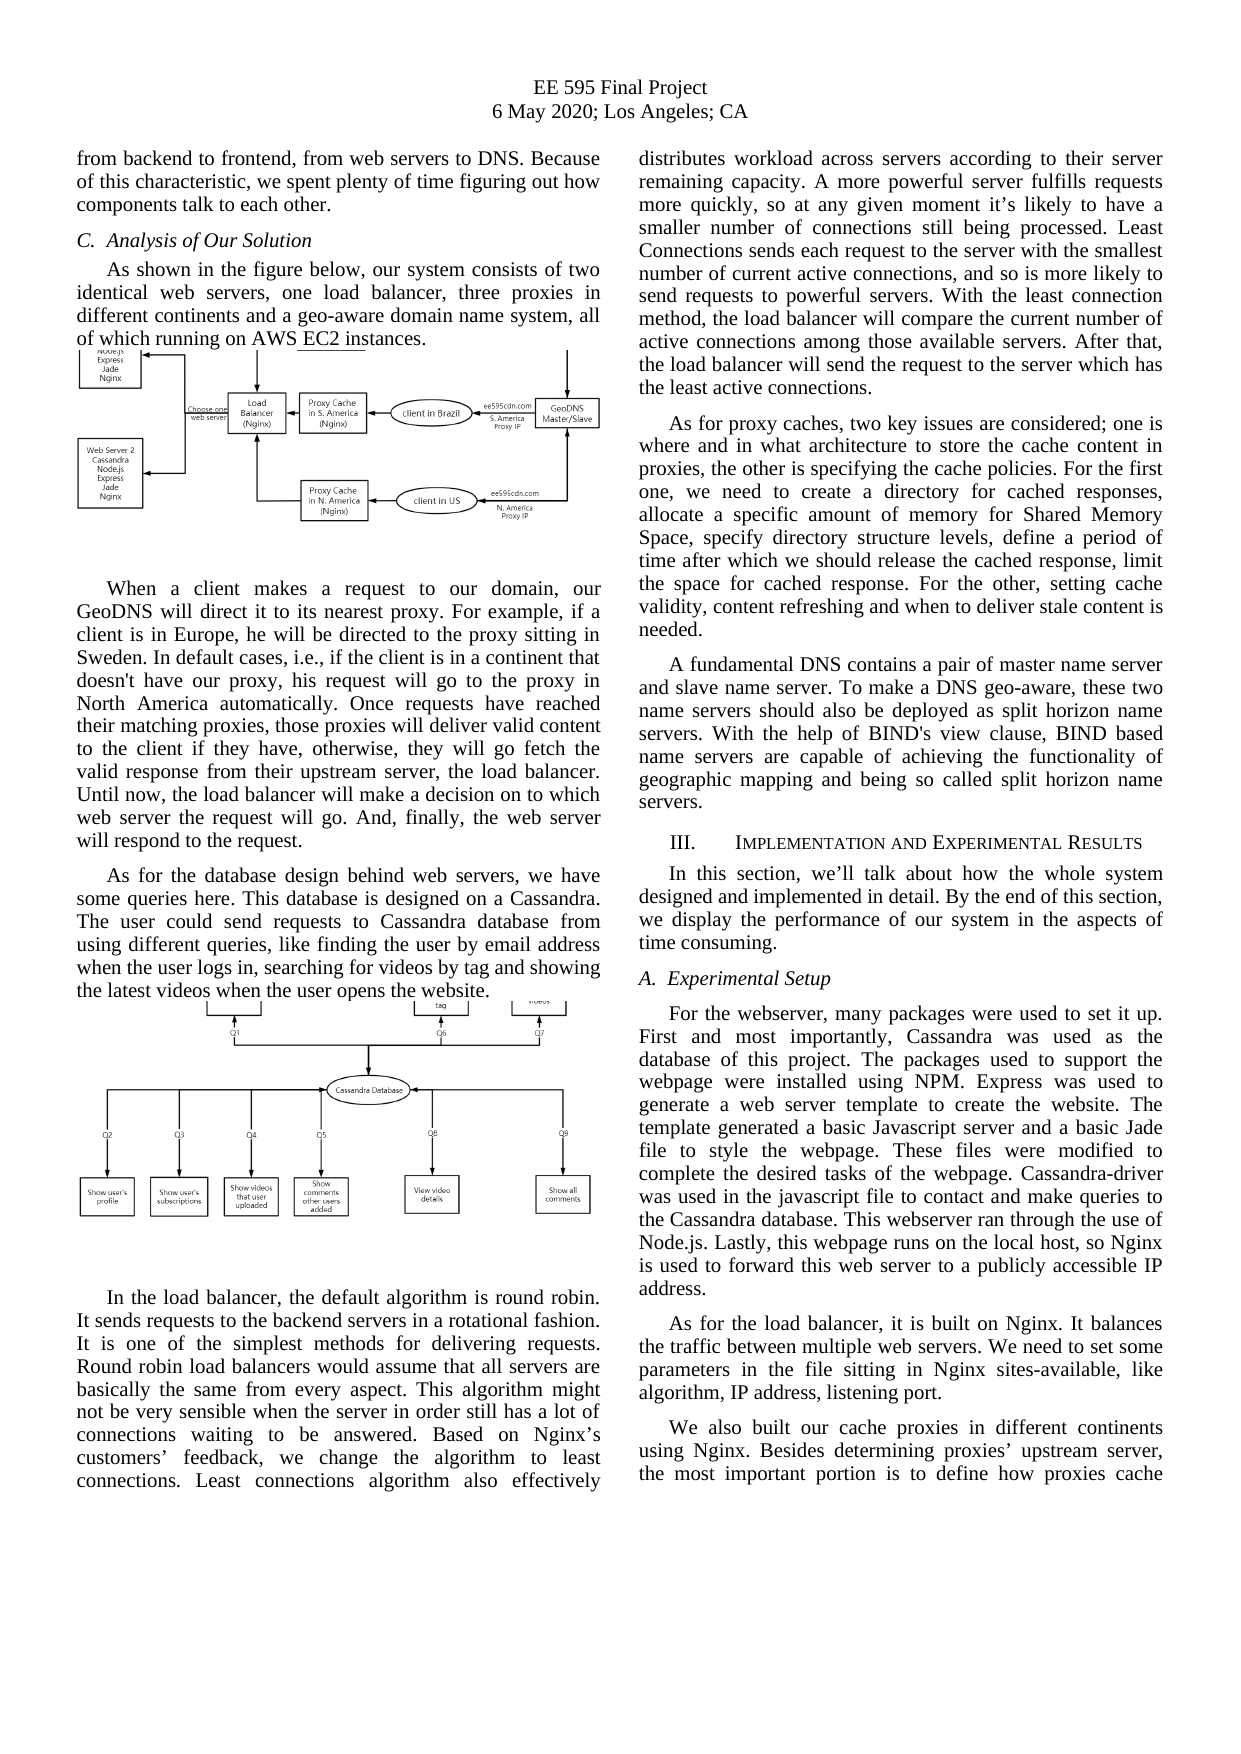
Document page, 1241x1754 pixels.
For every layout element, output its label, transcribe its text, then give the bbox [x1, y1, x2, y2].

picture [76, 1001, 602, 1222]
text As shown in the figure below, our system consists of two identical web servers, one load balancer, three proxies in different continents and a geo-aware domain name system, all of which running on AWS EC2 instances. [76, 259, 601, 350]
text When a client makes a request to our domain, our GeoDNS will direct it to its nearest proxy. For example, if a client is in Europe, he will be directed to the proxy sitting in Sweden. In default cases, i.e., if the client is in a continent that doesn't have our proxy, his request will go to the proxy in North America automatically. Once requests have reached their matching proxies, those proxies will deliver valid content to the client if they have, otherwise, they will go fetch the valid response from their upstream server, the load balancer. Until now, the load balancer will make a decision on to which web server the request will go. And, finally, the web server will respond to the request. [76, 577, 601, 852]
text For the webserver, many packages were used to set it up. First and most importantly, Cassandra was used as the database of this project. The packages used to support the webpage were installed using NPM. Express was used to generate a web server template to create the website. The template generated a basic Javascript server and a basic Jade file to style the webpage. These files were modified to complete the desired tasks of the webpage. Cassandra-driver was used in the javascript file to contact and make queries to the Cassandra database. This webserver ran through the use of Node.js. Lastly, this webpage runs on the local host, so Nginx is used to forward this web server to a publicly accessible IP address. [639, 1002, 1164, 1300]
picture [76, 350, 602, 525]
text In the load balancer, the default algorithm is round robin. It sends requests to the backend servers in a rotational fashion. It is one of the simplest methods for delivering requests. Round robin load balancers would assume that all servers are basically the same from every aspect. This algorithm might not be very sensible when the server in order still has a lot of connections waiting to be answered. Based on Nginx’s customers’ feedback, we change the algorithm to least connections. Least connections algorithm also effectively distributes workload across servers according to their server remaining capacity. A more powerful server fulfills requests more quickly, so at any given moment it’s likely to have a smaller number of connections still being processed. Least Connections sends each request to the server with the smallest number of current active connections, and so is more likely to send requests to powerful servers. With the least connection method, the load balancer will compare the current number of active connections among those available servers. After that, the load balancer will send the request to the server which has the least active connections. [639, 147, 1164, 399]
text A fundamental DNS contains a pair of master name server and slave name server. To make a DNS geo-aware, these two name servers should also be deployed as split horizon name servers. With the help of BIND's view clause, BIND based name servers are capable of achieving the functionality of geographic mapping and being so called split horizon name servers. [639, 653, 1164, 813]
text In the load balancer, the default algorithm is round robin. It sends requests to the backend servers in a rotational fashion. It is one of the simplest methods for delivering requests. Round robin load balancers would assume that all servers are basically the same from every aspect. This algorithm might not be very sensible when the server in order still has a lot of connections waiting to be answered. Based on Nginx’s customers’ feedback, we change the algorithm to least connections. Least connections algorithm also effectively distributes workload across servers according to their server remaining capacity. A more powerful server fulfills requests more quickly, so at any given moment it’s likely to have a smaller number of connections still being processed. Least Connections sends each request to the server with the smallest number of current active connections, and so is more likely to send requests to powerful servers. With the least connection method, the load balancer will compare the current number of active connections among those available servers. After that, the load balancer will send the request to the server which has the least active connections. [76, 1286, 601, 1492]
text As for proxy caches, two key issues are considered; one is where and in what architecture to store the cache content in proxies, the other is specifying the cache policies. For the first one, we need to create a directory for cached responses, allocate a specific amount of memory for Shared Memory Space, specify directory structure levels, define a period of time after which we should release the cached response, limit the space for cached response. For the other, setting cache validity, content refreshing and when to deliver stale content is needed. [639, 412, 1164, 641]
subtitle Analysis of Our Solution [76, 228, 601, 252]
text A. Experimental Setup [639, 967, 1164, 989]
text In this section, we’ll talk about how the whole system designed and implemented in detail. By the end of this section, we display the performance of our system in the aspects of time consuming. [639, 863, 1164, 954]
text As for the database design behind web servers, we have some queries here. This database is designed on a Cassandra. The user could send requests to Cassandra database from using different queries, like finding the user by email address when the user logs in, searching for videos by tag and showing the latest videos when the user opens the website. [76, 864, 601, 1001]
subtitle Implementation and Experimental Results [639, 830, 1164, 854]
text As for the load balancer, it is built on Nginx. It balances the traffic between multiple web servers. We need to set some parameters in the file sitting in Nginx sites-available, like algorithm, IP address, listening port. [639, 1312, 1164, 1404]
